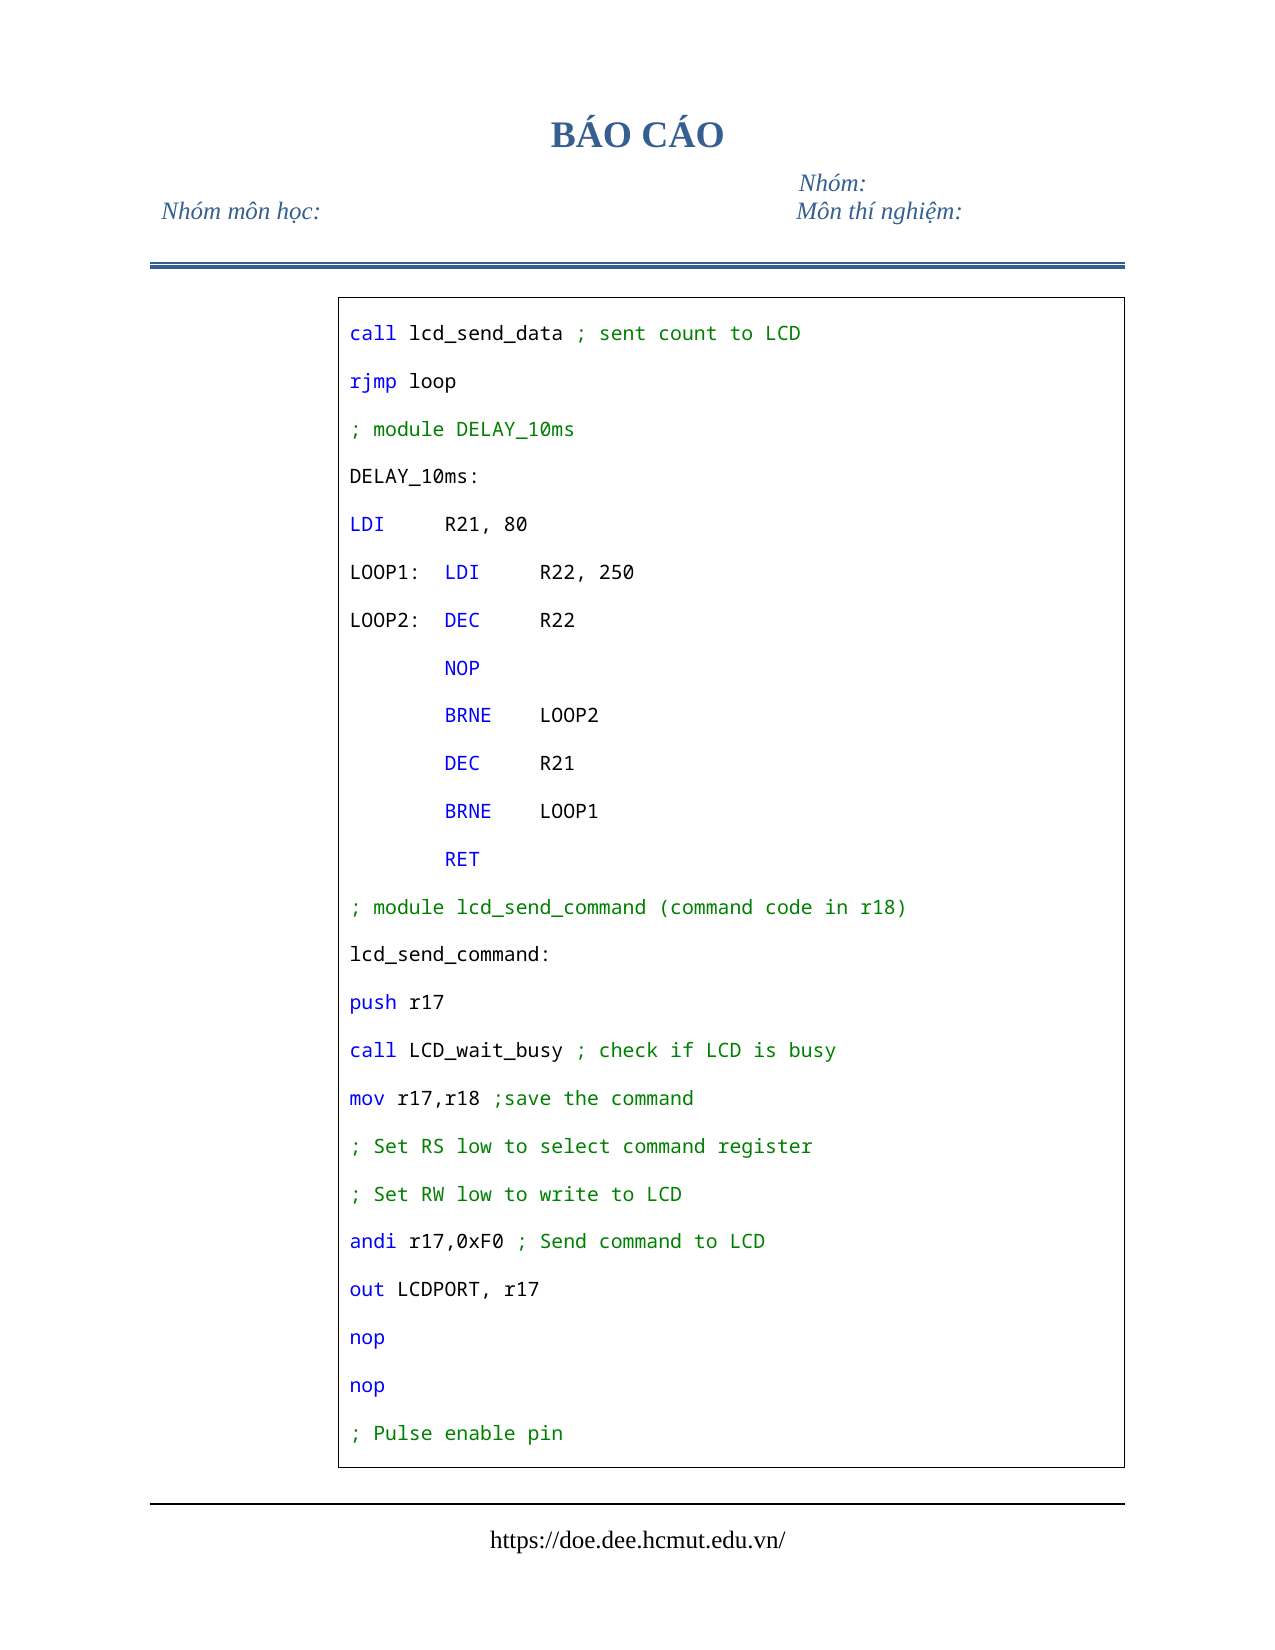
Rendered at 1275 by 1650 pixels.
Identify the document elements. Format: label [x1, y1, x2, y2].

table_header [339, 298, 1124, 1467]
